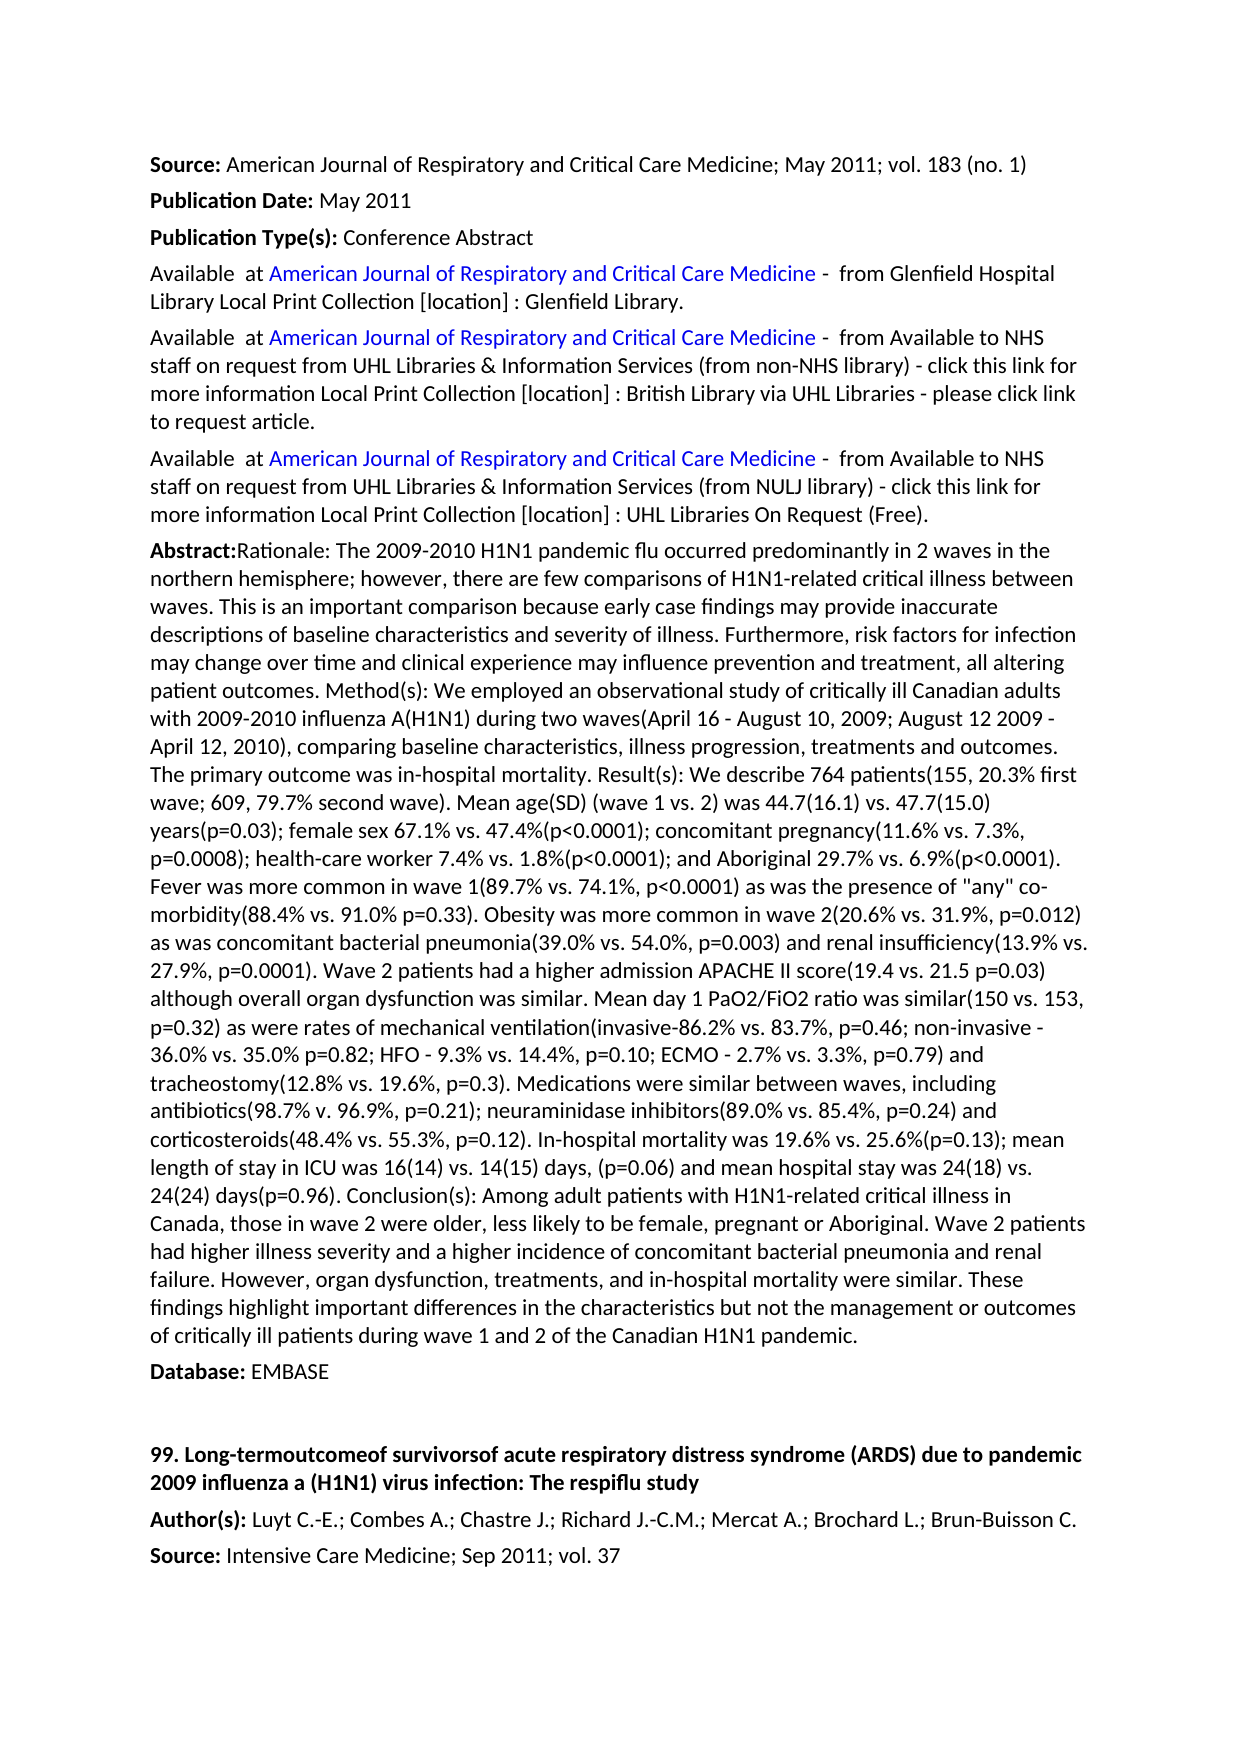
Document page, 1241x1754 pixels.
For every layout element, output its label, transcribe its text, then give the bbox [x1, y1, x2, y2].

text Source: Intensive Care Medicine; Sep 2011; vol. 37 [150, 1541, 1090, 1569]
text Abstract:Rationale: The 2009-2010 H1N1 pandemic flu occurred predominantly in 2 waves in the northern hemisphere; however, there are few comparisons of H1N1-related critical illness between waves. This is an important comparison because early case findings may provide inaccurate descriptions of baseline characteristics and severity of illness. Furthermore, risk factors for infection may change over time and clinical experience may influence prevention and treatment, all altering patient outcomes. Method(s): We employed an observational study of critically ill Canadian adults with 2009-2010 influenza A(H1N1) during two waves(April 16 - August 10, 2009; August 12 2009 - April 12, 2010), comparing baseline characteristics, illness progression, treatments and outcomes. The primary outcome was in-hospital mortality. Result(s): We describe 764 patients(155, 20.3% first wave; 609, 79.7% second wave). Mean age(SD) (wave 1 vs. 2) was 44.7(16.1) vs. 47.7(15.0) years(p=0.03); female sex 67.1% vs. 47.4%(p<0.0001); concomitant pregnancy(11.6% vs. 7.3%, p=0.0008); health-care worker 7.4% vs. 1.8%(p<0.0001); and Aboriginal 29.7% vs. 6.9%(p<0.0001). Fever was more common in wave 1(89.7% vs. 74.1%, p<0.0001) as was the presence of "any" co-morbidity(88.4% vs. 91.0% p=0.33). Obesity was more common in wave 2(20.6% vs. 31.9%, p=0.012) as was concomitant bacterial pneumonia(39.0% vs. 54.0%, p=0.003) and renal insufficiency(13.9% vs. 27.9%, p=0.0001). Wave 2 patients had a higher admission APACHE II score(19.4 vs. 21.5 p=0.03) although overall organ dysfunction was similar. Mean day 1 PaO2/FiO2 ratio was similar(150 vs. 153, p=0.32) as were rates of mechanical ventilation(invasive-86.2% vs. 83.7%, p=0.46; non-invasive - 36.0% vs. 35.0% p=0.82; HFO - 9.3% vs. 14.4%, p=0.10; ECMO - 2.7% vs. 3.3%, p=0.79) and tracheostomy(12.8% vs. 19.6%, p=0.3). Medications were similar between waves, including antibiotics(98.7% v. 96.9%, p=0.21); neuraminidase inhibitors(89.0% vs. 85.4%, p=0.24) and corticosteroids(48.4% vs. 55.3%, p=0.12). In-hospital mortality was 19.6% vs. 25.6%(p=0.13); mean length of stay in ICU was 16(14) vs. 14(15) days, (p=0.06) and mean hospital stay was 24(18) vs. 24(24) days(p=0.96). Conclusion(s): Among adult patients with H1N1-related critical illness in Canada, those in wave 2 were older, less likely to be female, pregnant or Aboriginal. Wave 2 patients had higher illness severity and a higher incidence of concomitant bacterial pneumonia and renal failure. However, organ dysfunction, treatments, and in-hospital mortality were similar. These findings highlight important differences in the characteristics but not the management or outcomes of critically ill patients during wave 1 and 2 of the Canadian H1N1 pandemic. [150, 536, 1090, 1349]
text Source: American Journal of Respiratory and Critical Care Medicine; May 2011; vol. 183 (no. 1) [150, 150, 1090, 178]
text Publication Date: May 2011 [150, 186, 1090, 214]
text Available at American Journal of Respiratory and Critical Care Medicine - from Available to NHS staff on request from UHL Libraries & Information Services (from NULJ library) - click this link for more information Local Print Collection [location] : UHL Libraries On Request (Free). [150, 444, 1090, 528]
text Available at American Journal of Respiratory and Critical Care Medicine - from Available to NHS staff on request from UHL Libraries & Information Services (from non-NHS library) - click this link for more information Local Print Collection [location] : British Library via UHL Libraries - please click link to request article. [150, 323, 1090, 436]
text Available at American Journal of Respiratory and Critical Care Medicine - from Glenfield Hospital Library Local Print Collection [location] : Glenfield Library. [150, 259, 1090, 315]
text 99. Long-termoutcomeof survivorsof acute respiratory distress syndrome (ARDS) due to pandemic 2009 influenza a (H1N1) virus infection: The respiflu study [150, 1440, 1090, 1496]
text Author(s): Luyt C.-E.; Combes A.; Chastre J.; Richard J.-C.M.; Mercat A.; Brochard L.; Brun-Buisson C. [150, 1505, 1090, 1533]
text Publication Type(s): Conference Abstract [150, 223, 1090, 251]
text Database: EMBASE [150, 1357, 1090, 1385]
